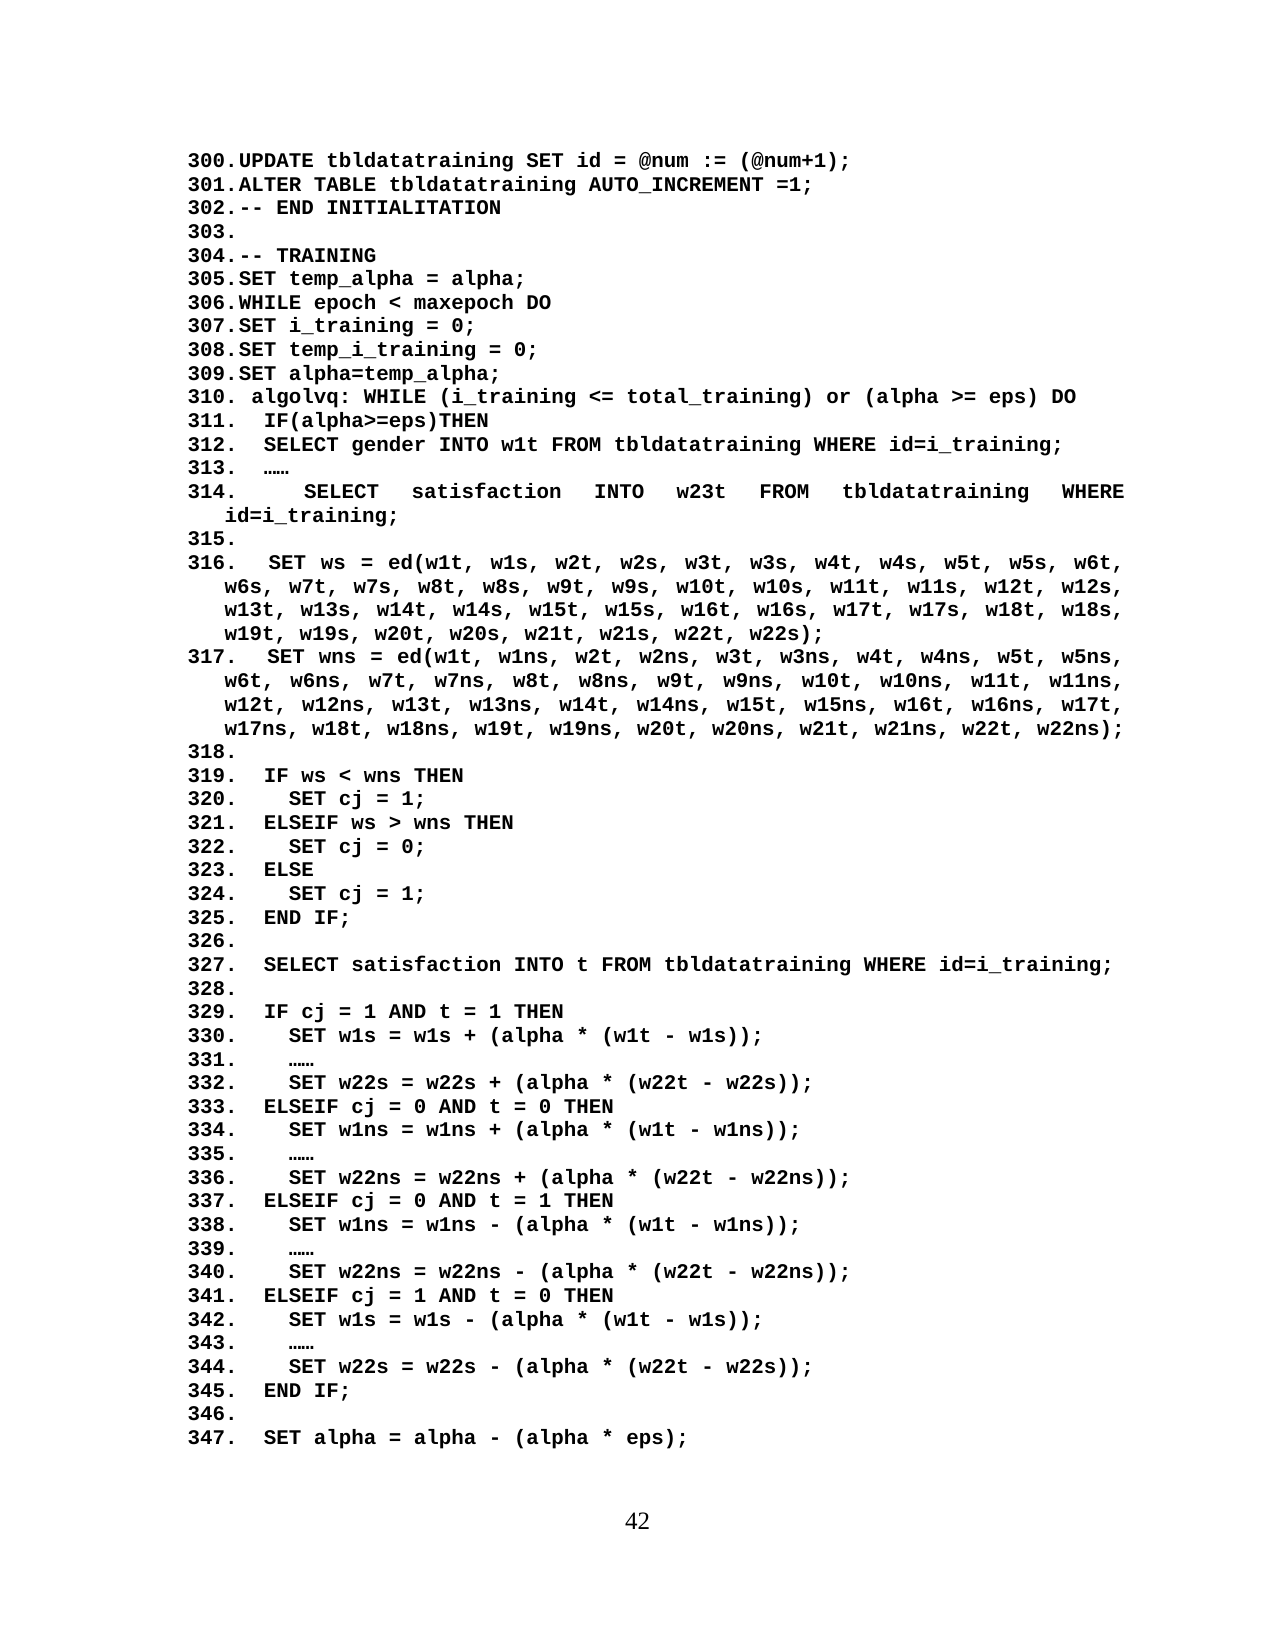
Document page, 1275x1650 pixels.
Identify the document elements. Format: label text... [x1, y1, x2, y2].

text SET cj = 1; [187, 788, 1125, 812]
text SELECT satisfaction INTO t FROM tbldatatraining WHERE id=i_training; [187, 954, 1125, 978]
text ALTER TABLE tbldatatraining AUTO_INCREMENT =1; [187, 174, 1125, 197]
text IF(alpha>=eps)THEN [187, 410, 1125, 434]
text ELSE [187, 859, 1125, 883]
text algolvq: WHILE (i_training <= total_training) or (alpha >= eps) DO [187, 386, 1125, 410]
text -- END INITIALITATION [187, 197, 1125, 221]
text UPDATE tbldatatraining SET id = @num := (@num+1); [187, 150, 1125, 174]
text SET w1s = w1s + (alpha * (w1t - w1s)); [187, 1025, 1125, 1048]
text SET ws = ed(w1t, w1s, w2t, w2s, w3t, w3s, w4t, w4s, w5t, w5s, w6t, w6s, w7t, w7s, w8t, w8s, w9t, w9s, w10t, w10s, w11t, w11s, w12t, w12s, w13t, w13s, w14t, w14s, w15t, w15s, w16t, w16s, w17t, w17s, w18t, w18s, w19t, w19s, w20t, w20s, w21t, w21s, w22t, w22s); [187, 552, 1125, 647]
text END IF; [187, 1379, 1125, 1403]
text SELECT satisfaction INTO w23t FROM tbldatatraining WHERE id=i_training; [187, 481, 1125, 528]
text ELSEIF cj = 0 AND t = 1 THEN [187, 1190, 1125, 1214]
text SET w1ns = w1ns + (alpha * (w1t - w1ns)); [187, 1119, 1125, 1143]
text SET temp_i_training = 0; [187, 339, 1125, 363]
text SELECT gender INTO w1t FROM tbldatatraining WHERE id=i_training; [187, 434, 1125, 457]
text SET alpha=temp_alpha; [187, 363, 1125, 386]
text SET i_training = 0; [187, 316, 1125, 339]
text IF cj = 1 AND t = 1 THEN [187, 1001, 1125, 1025]
text SET cj = 1; [187, 883, 1125, 907]
text …… [187, 457, 1125, 481]
text SET cj = 0; [187, 836, 1125, 859]
text ELSEIF cj = 1 AND t = 0 THEN [187, 1285, 1125, 1309]
text SET alpha = alpha - (alpha * eps); [187, 1427, 1125, 1451]
text SET w22s = w22s - (alpha * (w22t - w22s)); [187, 1356, 1125, 1379]
text …… [187, 1332, 1125, 1356]
text …… [187, 1048, 1125, 1072]
text SET w22ns = w22ns + (alpha * (w22t - w22ns)); [187, 1167, 1125, 1190]
text END IF; [187, 907, 1125, 930]
text …… [187, 1238, 1125, 1261]
text IF ws < wns THEN [187, 765, 1125, 788]
text SET w22ns = w22ns - (alpha * (w22t - w22ns)); [187, 1261, 1125, 1285]
text SET wns = ed(w1t, w1ns, w2t, w2ns, w3t, w3ns, w4t, w4ns, w5t, w5ns, w6t, w6ns, w7t, w7ns, w8t, w8ns, w9t, w9ns, w10t, w10ns, w11t, w11ns, w12t, w12ns, w13t, w13ns, w14t, w14ns, w15t, w15ns, w16t, w16ns, w17t, w17ns, w18t, w18ns, w19t, w19ns, w20t, w20ns, w21t, w21ns, w22t, w22ns); [187, 647, 1125, 741]
text -- TRAINING [187, 244, 1125, 268]
text ELSEIF ws > wns THEN [187, 812, 1125, 836]
text SET w1s = w1s - (alpha * (w1t - w1s)); [187, 1309, 1125, 1332]
text SET w1ns = w1ns - (alpha * (w1t - w1ns)); [187, 1214, 1125, 1238]
text …… [187, 1143, 1125, 1167]
text SET w22s = w22s + (alpha * (w22t - w22s)); [187, 1072, 1125, 1096]
text ELSEIF cj = 0 AND t = 0 THEN [187, 1096, 1125, 1119]
text SET temp_alpha = alpha; [187, 268, 1125, 292]
text WHILE epoch < maxepoch DO [187, 292, 1125, 316]
